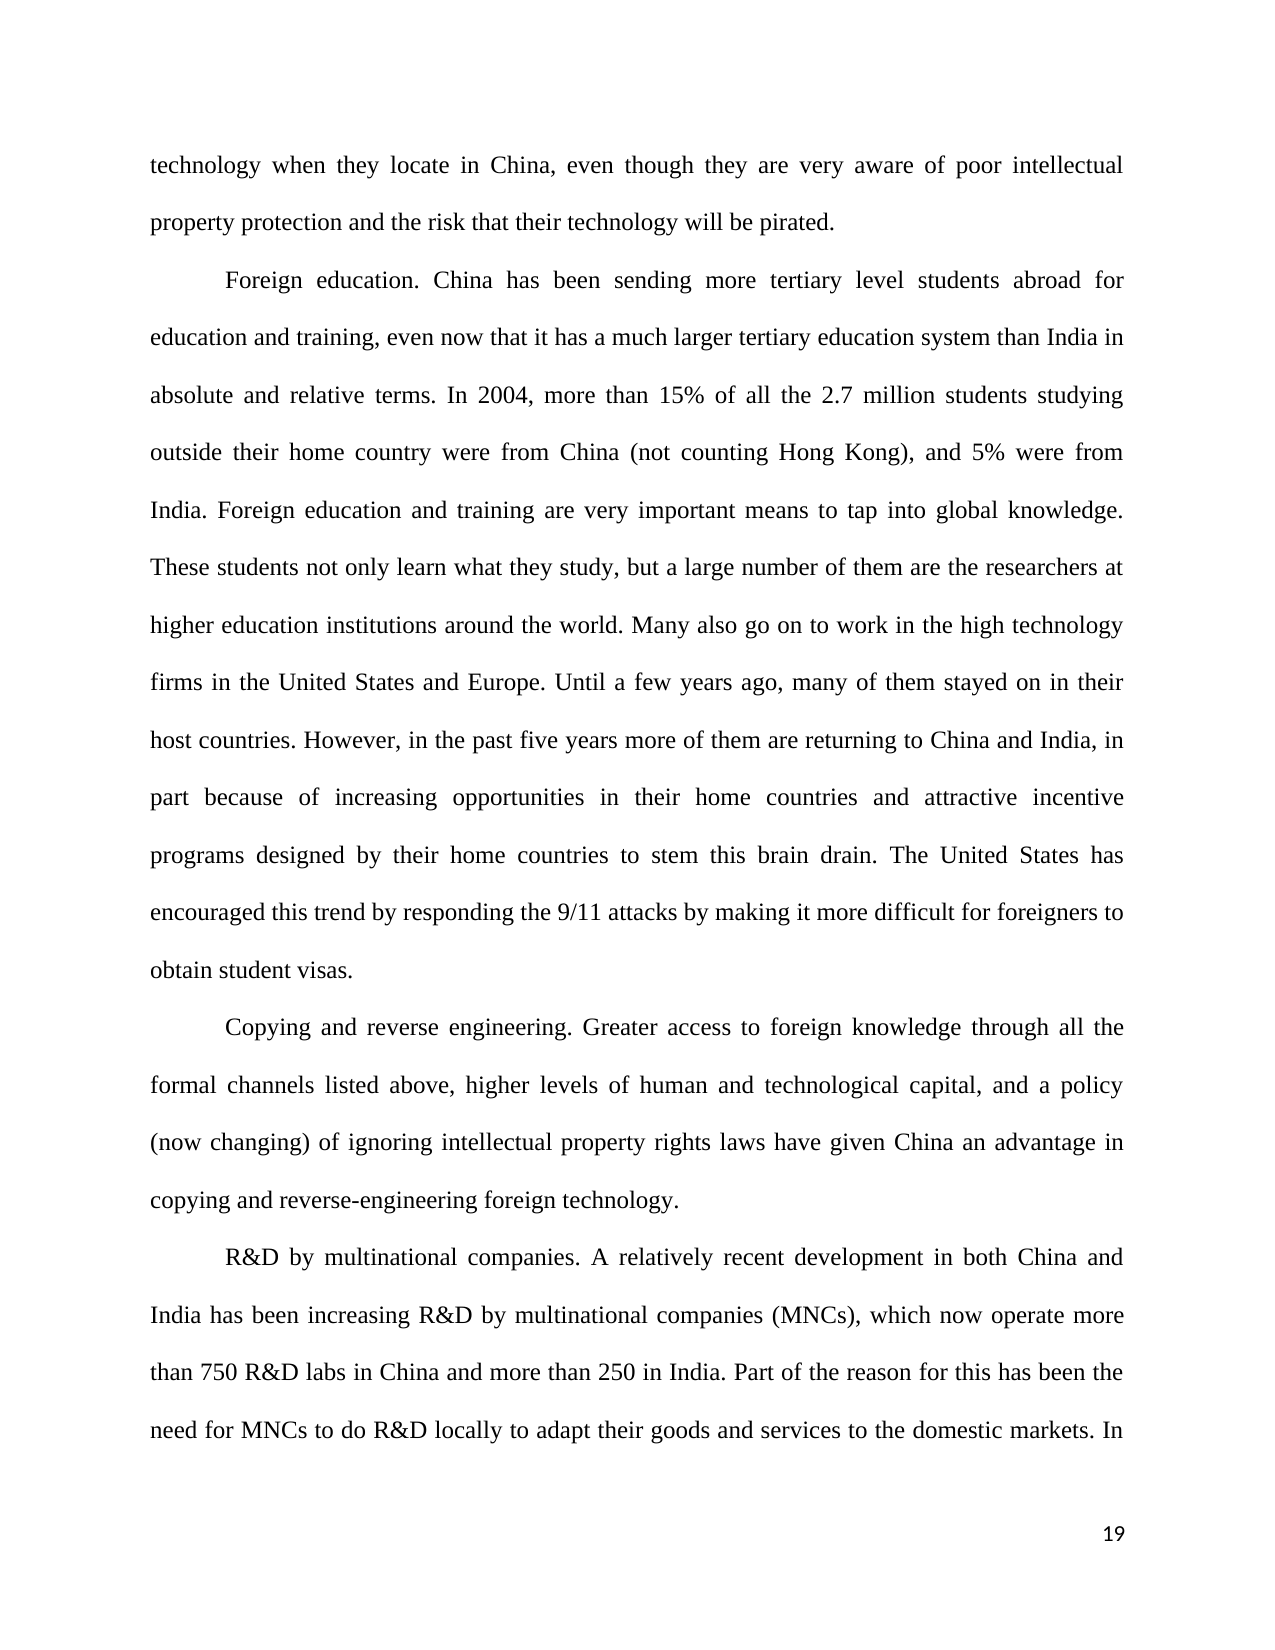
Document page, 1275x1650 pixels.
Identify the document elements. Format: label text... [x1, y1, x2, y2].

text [150, 150, 1125, 236]
text Foreign education. China has been sending more tertiary level students abroad for education and training, even now that it has a much larger tertiary education system than India in absolute and relative terms. In 2004, more than 15% of all the 2.7 million students studying outside their home country were from China (not counting Hong Kong), and 5% were from India. Foreign education and training are very important means to tap into global knowledge. These students not only learn what they study, but a large number of them are the researchers at higher education institutions around the world. Many also go on to work in the high technology firms in the United States and Europe. Until a few years ago, many of them stayed on in their host countries. However, in the past five years more of them are returning to China and India, in part because of increasing opportunities in their home countries and attractive incentive programs designed by their home countries to stem this brain drain. The United States has encouraged this trend by responding the 9/11 attacks by making it more difficult for foreigners to obtain student visas. [150, 265, 1125, 984]
text Copying and reverse engineering. Greater access to foreign knowledge through all the formal channels listed above, higher levels of human and technological capital, and a policy (now changing) of ignoring intellectual property rights laws have given China an advantage in copying and reverse-engineering foreign technology. [150, 1012, 1125, 1214]
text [150, 1242, 1125, 1444]
